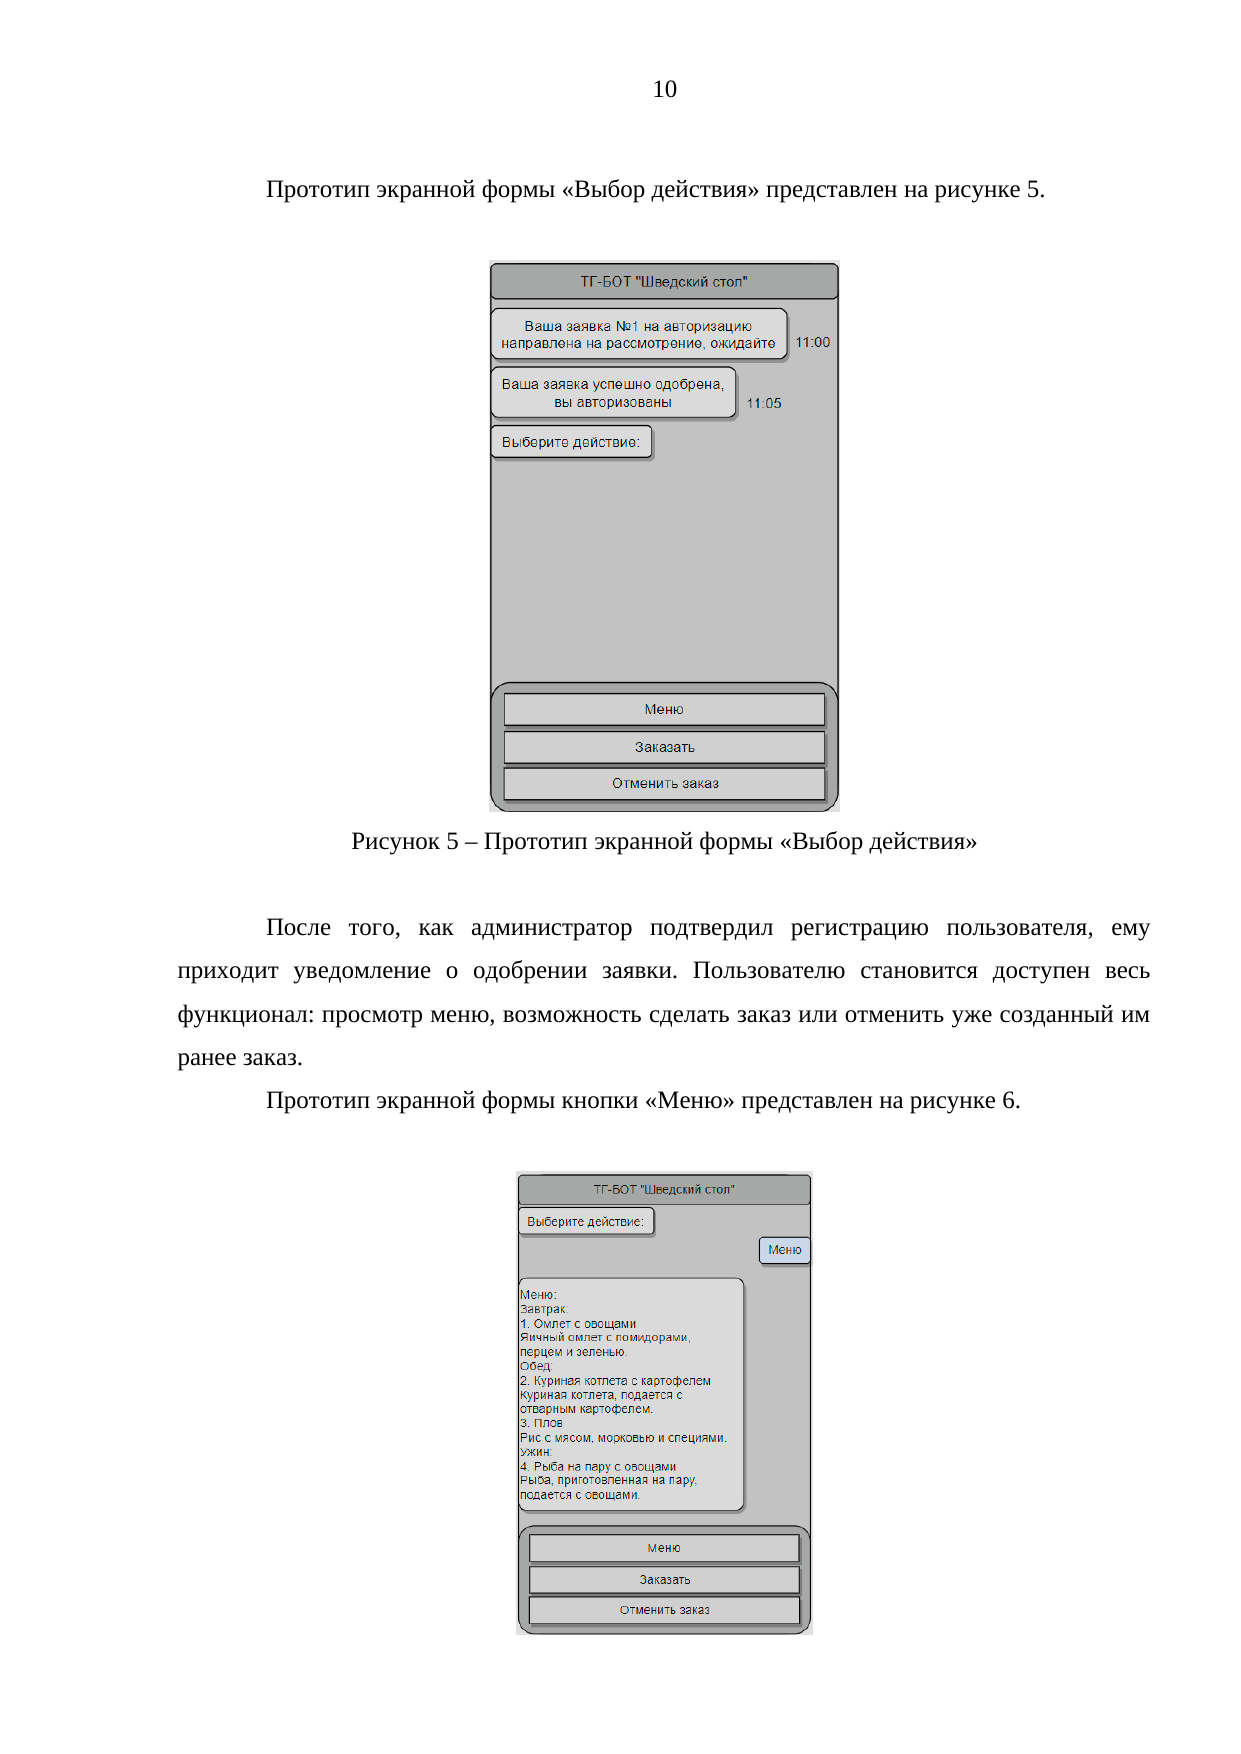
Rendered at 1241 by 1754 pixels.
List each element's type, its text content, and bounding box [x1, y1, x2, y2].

text Прототип экранной формы кнопки «Меню» представлен на рисунке 6. [177, 1085, 1152, 1114]
picture [515, 1171, 813, 1635]
text Рисунок 5 – Прототип экранной формы «Выбор действия» [177, 826, 1152, 855]
text После того, как администратор подтвердил регистрацию пользователя, ему приходит уведомление о одобрении заявки. Пользователю становится доступен весь функционал: просмотр меню, возможность сделать заказ или отменить уже созданный им ранее заказ. [177, 912, 1152, 1071]
text Прототип экранной формы «Выбор действия» представлен на рисунке 5. [177, 174, 1152, 203]
picture [489, 260, 840, 812]
